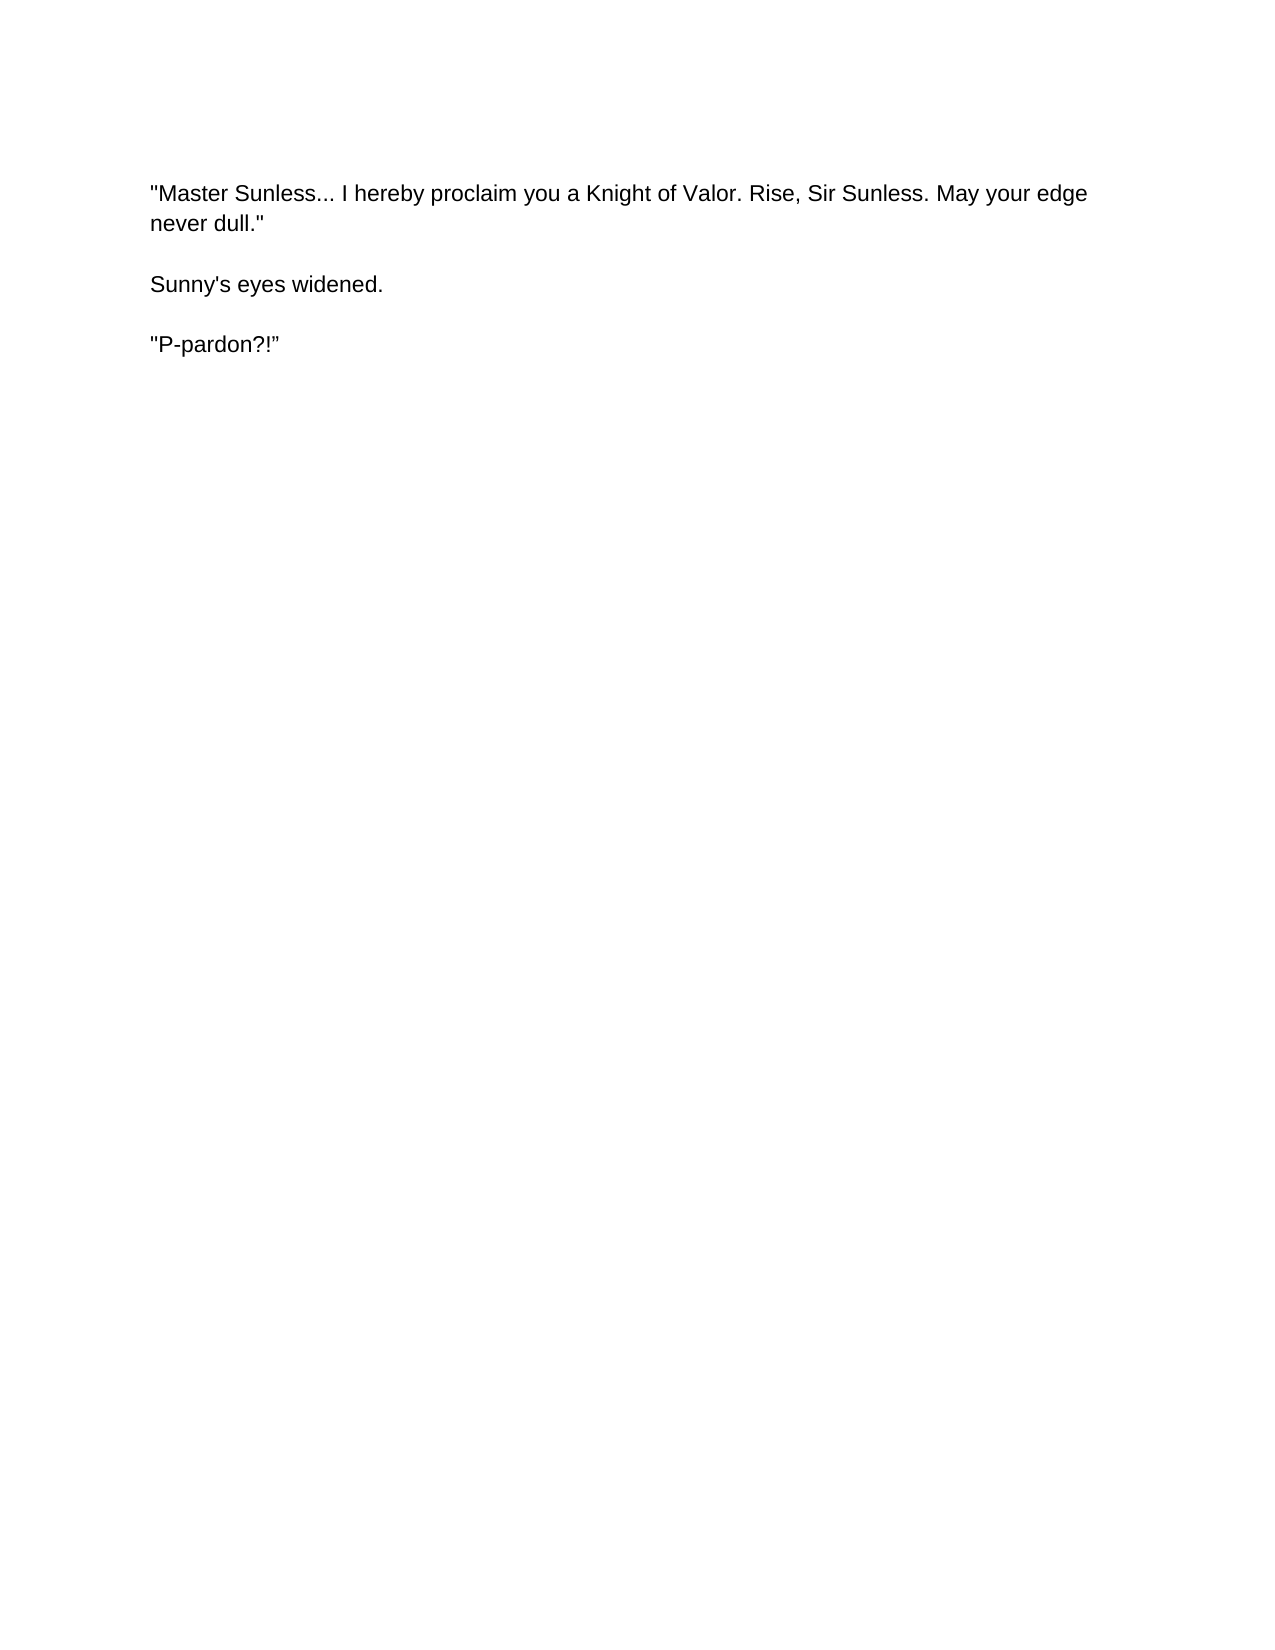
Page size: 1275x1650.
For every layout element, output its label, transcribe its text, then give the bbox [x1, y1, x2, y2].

text "Master Sunless... I hereby proclaim you a Knight of Valor. Rise, Sir Sunless. May your edge never dull." [150, 180, 1125, 237]
text "P-pardon?!” [150, 331, 1125, 358]
text Sunny's eyes widened. [150, 271, 1125, 297]
